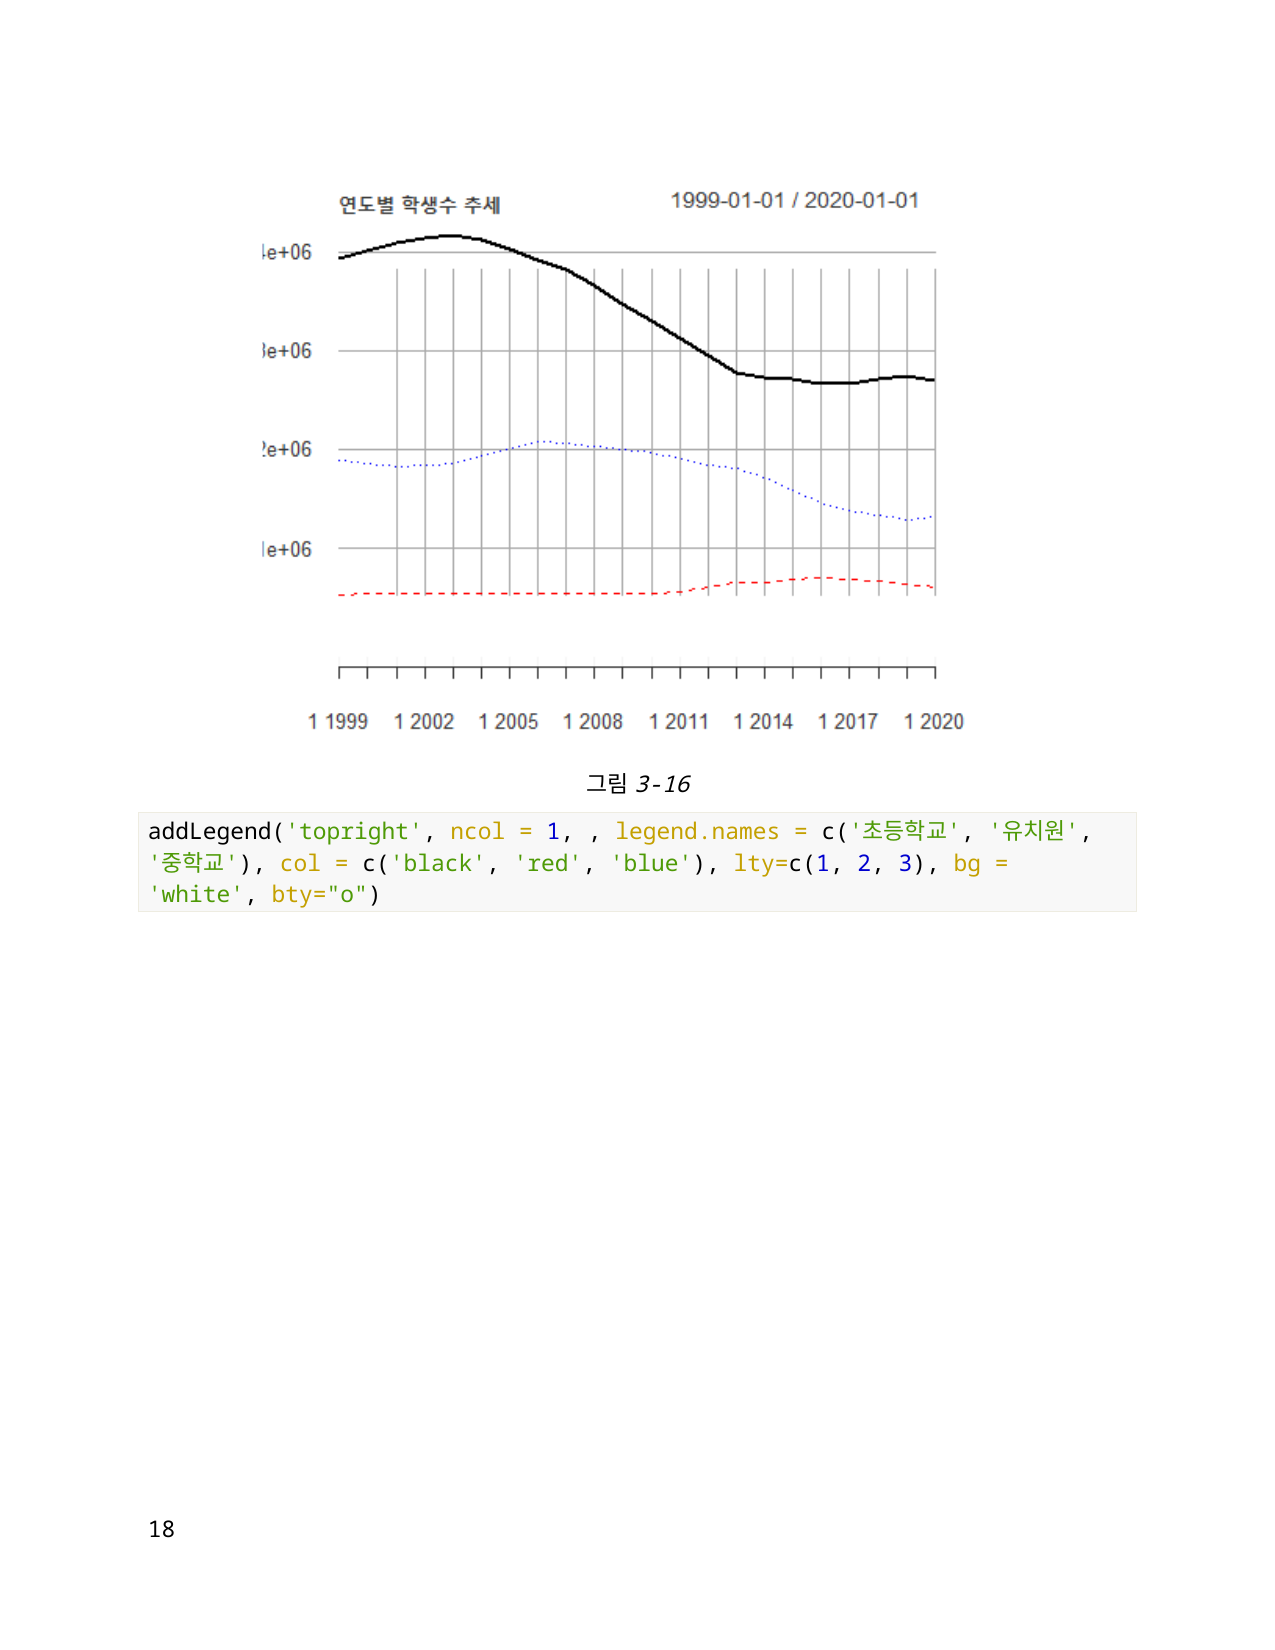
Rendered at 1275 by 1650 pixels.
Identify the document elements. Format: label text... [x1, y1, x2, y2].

text addLegend('topright', ncol = 1, , legend.names = c('초등학교', '유치원', '중학교'), col = c('black', 'red', 'blue'), lty=c(1, 2, 3), bg = 'white', bty="o") [139, 813, 1136, 911]
picture [262, 147, 1013, 748]
text 그림 3-16 [148, 768, 1127, 800]
